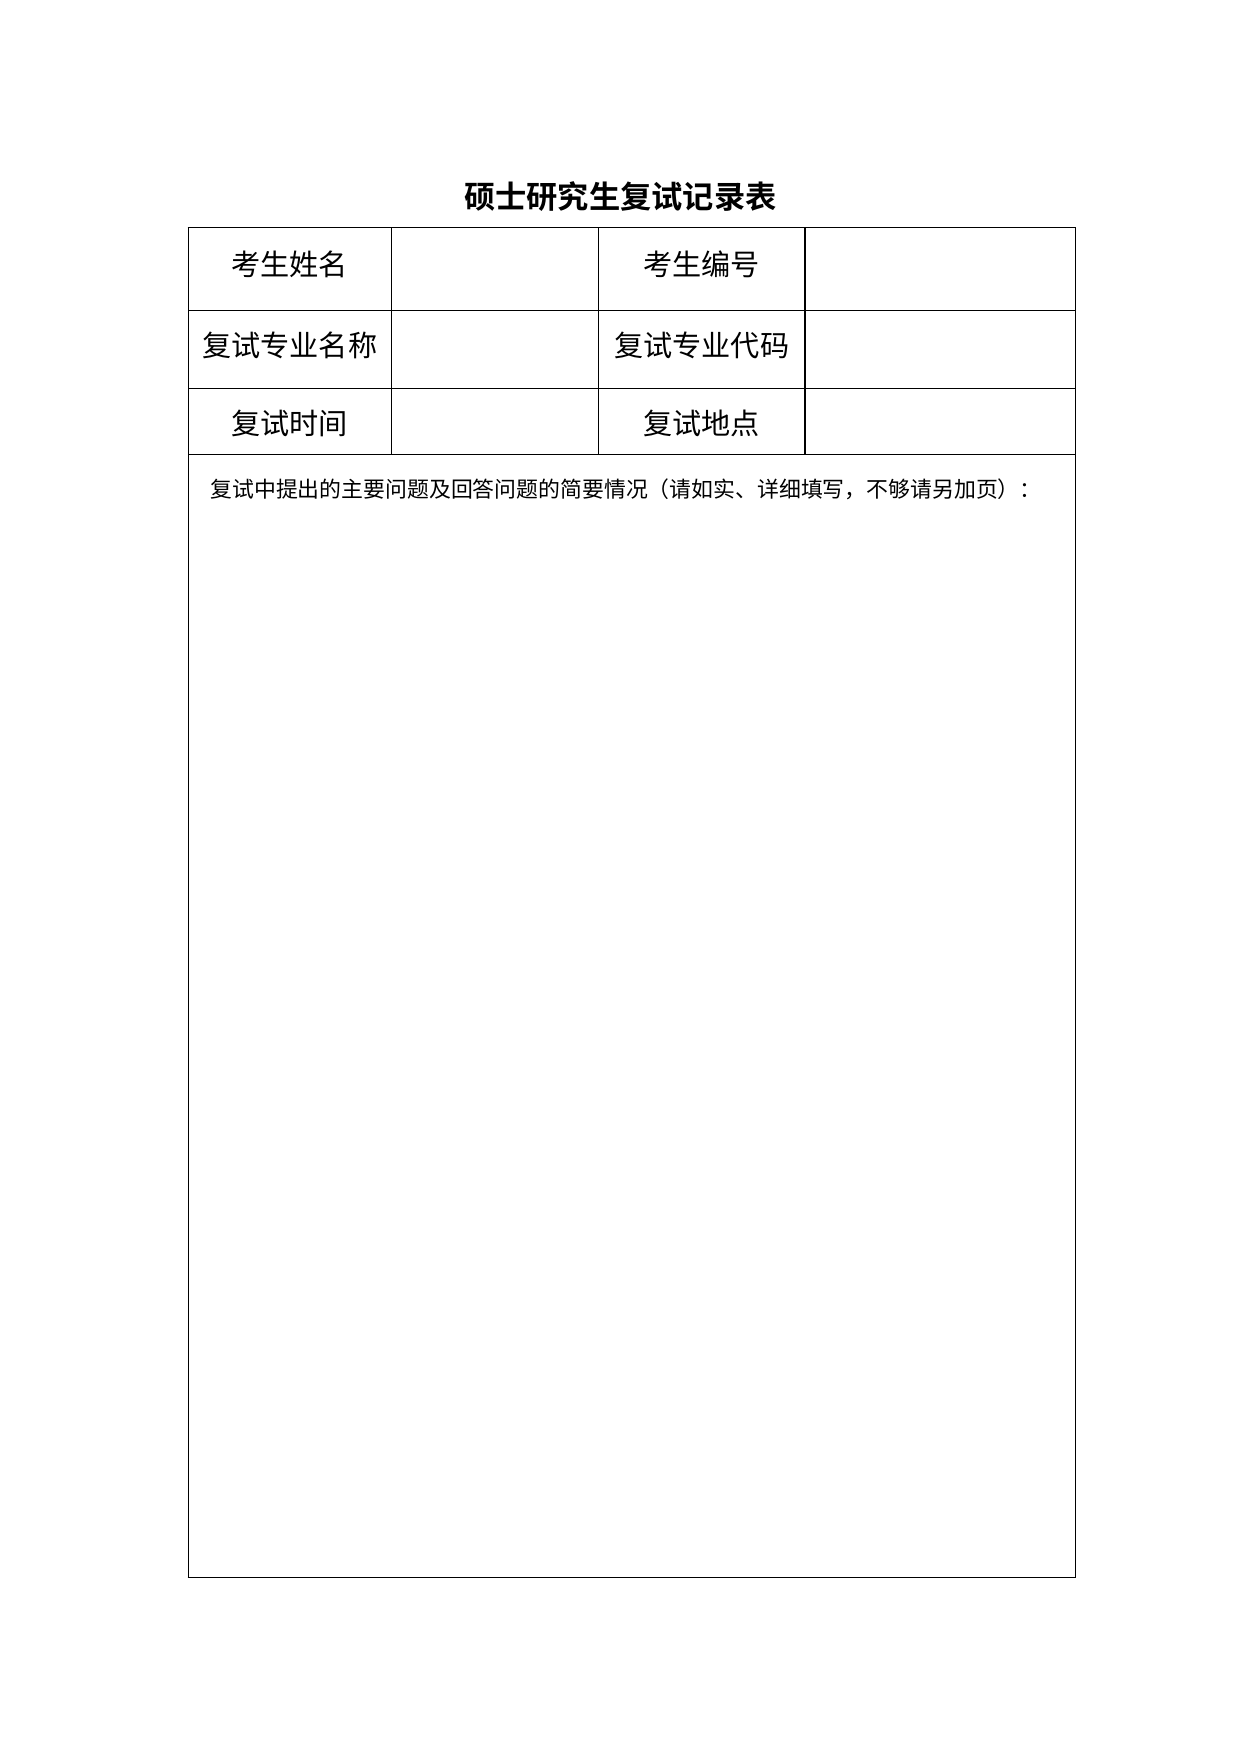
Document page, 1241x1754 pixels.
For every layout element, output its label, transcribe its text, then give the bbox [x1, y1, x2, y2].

table_cell [392, 311, 598, 388]
table_header [806, 228, 1075, 310]
table_cell [806, 311, 1075, 388]
table_header 考生编号 [599, 228, 804, 310]
table_header 考生姓名 [189, 228, 391, 310]
table_header [392, 228, 598, 310]
text 硕士研究生复试记录表 [187, 162, 1053, 227]
table_cell 复试专业名称 [189, 311, 391, 388]
table_cell [392, 389, 598, 454]
table_cell 复试地点 [599, 389, 804, 454]
table_cell 复试专业代码 [599, 311, 804, 388]
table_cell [189, 455, 1075, 1577]
table_cell 复试时间 [189, 389, 391, 454]
table_cell [806, 389, 1075, 454]
